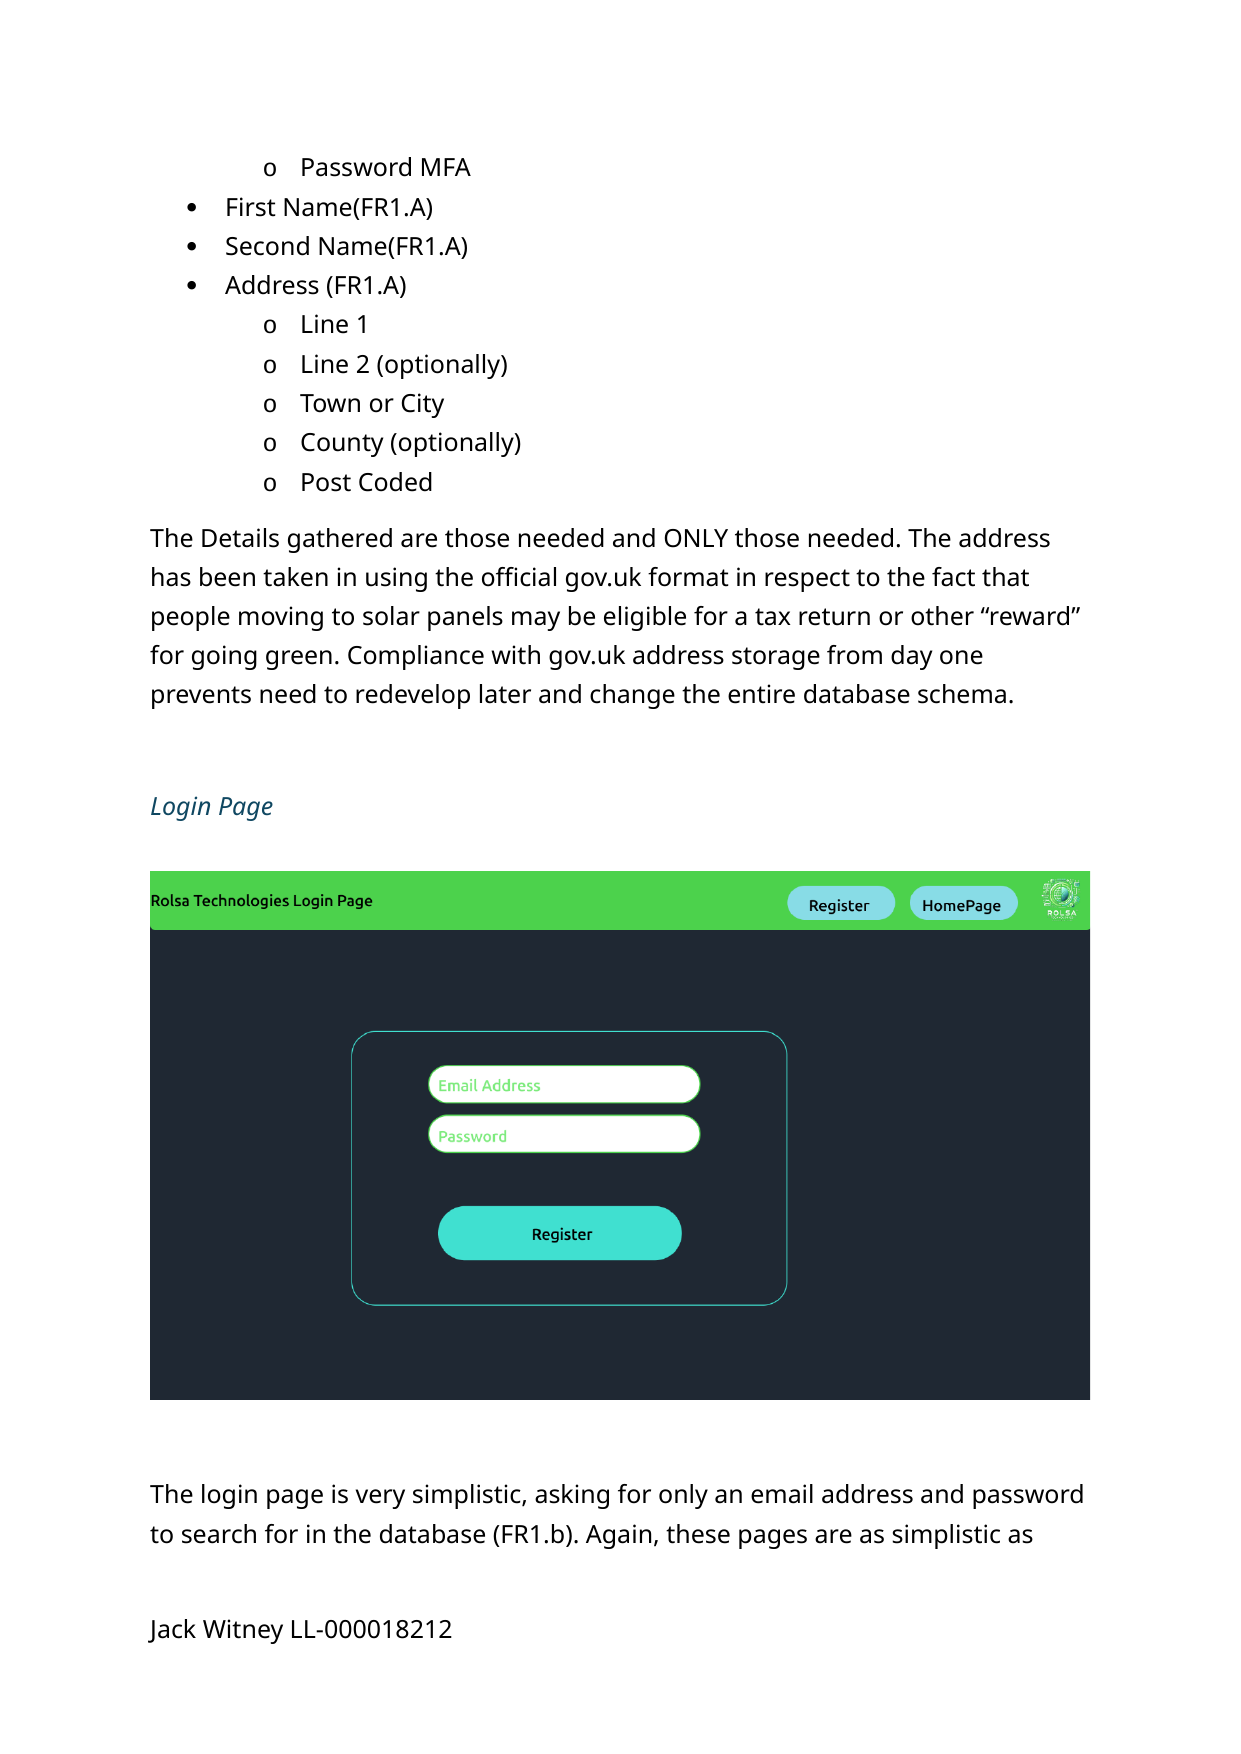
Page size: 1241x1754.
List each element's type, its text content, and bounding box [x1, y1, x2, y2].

list Password MFA [262, 150, 1090, 184]
text The Details gathered are those needed and ONLY those needed. The address has been taken in using the official gov.uk format in respect to the fact that people moving to solar panels may be eligible for a tax return or other “reward” for going green. Compliance with gov.uk address storage from day one prevents need to redevelop later and change the entire database schema. [150, 520, 1090, 711]
list Town or City [262, 386, 1090, 420]
list First Name(FR1.A) [187, 189, 1090, 223]
picture [150, 871, 1091, 1400]
list Address (FR1.A) [187, 268, 1090, 302]
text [150, 1477, 1090, 1550]
list Line 2 (optionally) [262, 346, 1090, 381]
list Line 1 [262, 307, 1090, 341]
subtitle Login Page [150, 789, 1090, 823]
list County (optionally) [262, 425, 1090, 459]
list Post Coded [262, 464, 1090, 499]
list Second Name(FR1.A) [187, 228, 1090, 263]
